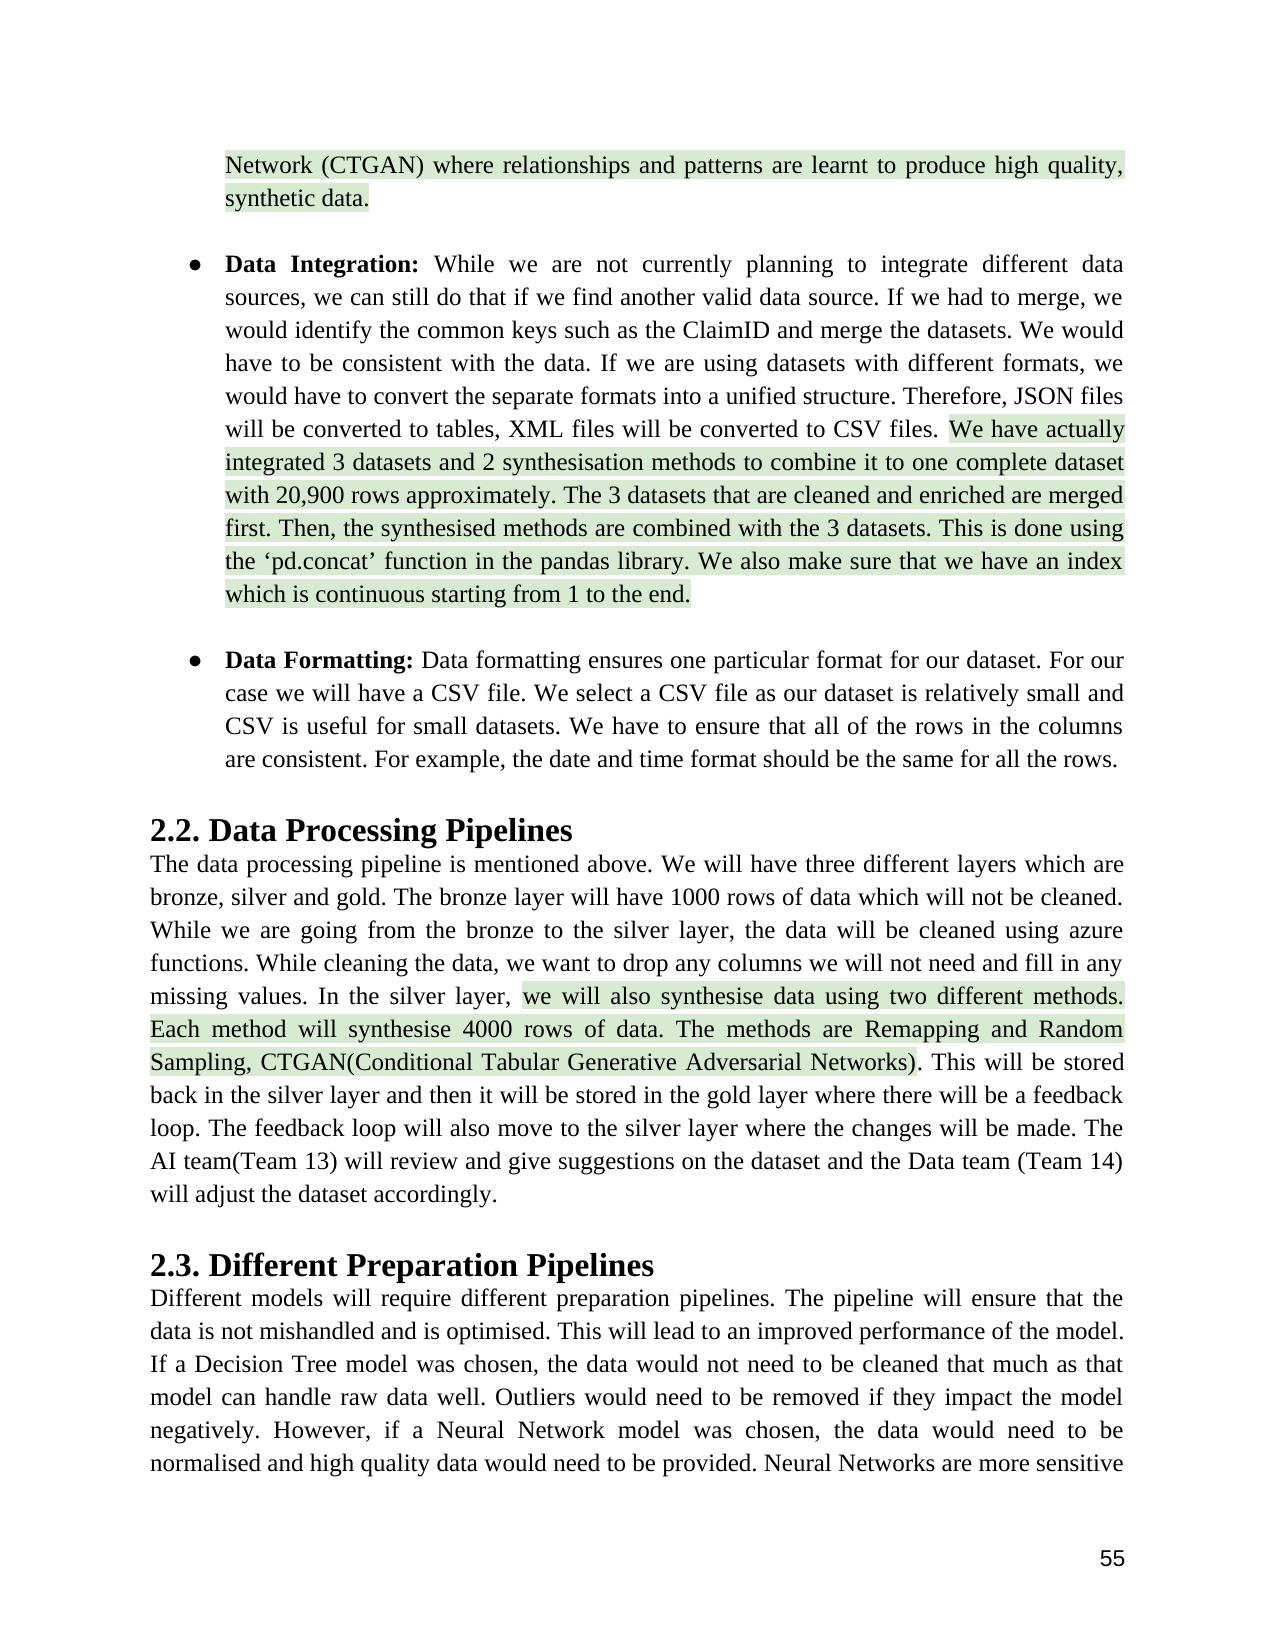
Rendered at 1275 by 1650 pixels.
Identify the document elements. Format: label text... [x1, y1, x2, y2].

text The data processing pipeline is mentioned above. We will have three different layers which are bronze, silver and gold. The bronze layer will have 1000 rows of data which will not be cleaned. While we are going from the bronze to the silver layer, the data will be cleaned using azure functions. While cleaning the data, we want to drop any columns we will not need and fill in any missing values. In the silver layer, we will also synthesise data using two different methods. Each method will synthesise 4000 rows of data. The methods are Remapping and Random Sampling, CTGAN(Conditional Tabular Generative Adversarial Networks). This will be stored back in the silver layer and then it will be stored in the gold layer where there will be a feedback loop. The feedback loop will also move to the silver layer where the changes will be made. The AI team(Team 13) will review and give suggestions on the dataset and the Data team (Team 14) will adjust the dataset accordingly. [150, 1043, 1125, 1208]
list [187, 150, 1125, 212]
text The data processing pipeline is mentioned above. We will have three different layers which are bronze, silver and gold. The bronze layer will have 1000 rows of data which will not be cleaned. While we are going from the bronze to the silver layer, the data will be cleaned using azure functions. While cleaning the data, we want to drop any columns we will not need and fill in any missing values. In the silver layer, we will also synthesise data using two different methods. Each method will synthesise 4000 rows of data. The methods are Remapping and Random Sampling, CTGAN(Conditional Tabular Generative Adversarial Networks). This will be stored back in the silver layer and then it will be stored in the gold layer where there will be a feedback loop. The feedback loop will also move to the silver layer where the changes will be made. The AI team(Team 13) will review and give suggestions on the dataset and the Data team (Team 14) will adjust the dataset accordingly. [150, 849, 1125, 1014]
list Data Formatting: Data formatting ensures one particular format for our dataset. For our case we will have a CSV file. We select a CSV file as our dataset is relatively small and CSV is useful for small datasets. We have to ensure that all of the rows in the columns are consistent. For example, the date and time format should be the same for all the rows. [187, 645, 1125, 773]
subtitle 2.3. Different Preparation Pipelines [150, 1245, 1125, 1283]
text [150, 1283, 1125, 1477]
list Data Integration: While we are not currently planning to integrate different data sources, we can still do that if we find another valid data source. If we had to merge, we would identify the common keys such as the ClaimID and merge the datasets. We would have to be consistent with the data. If we are using datasets with different formats, we would have to convert the separate formats into a unified structure. Therefore, JSON files will be converted to tables, XML files will be converted to CSV files. We have actually integrated 3 datasets and 2 synthesisation methods to combine it to one complete dataset with 20,900 rows approximately. The 3 datasets that are cleaned and enriched are merged first. Then, the synthesised methods are combined with the 3 datasets. This is done using the ‘pd.concat’ function in the pandas library. We also make sure that we have an index which is continuous starting from 1 to the end. [187, 249, 1125, 608]
subtitle 2.2. Data Processing Pipelines [150, 810, 1125, 849]
